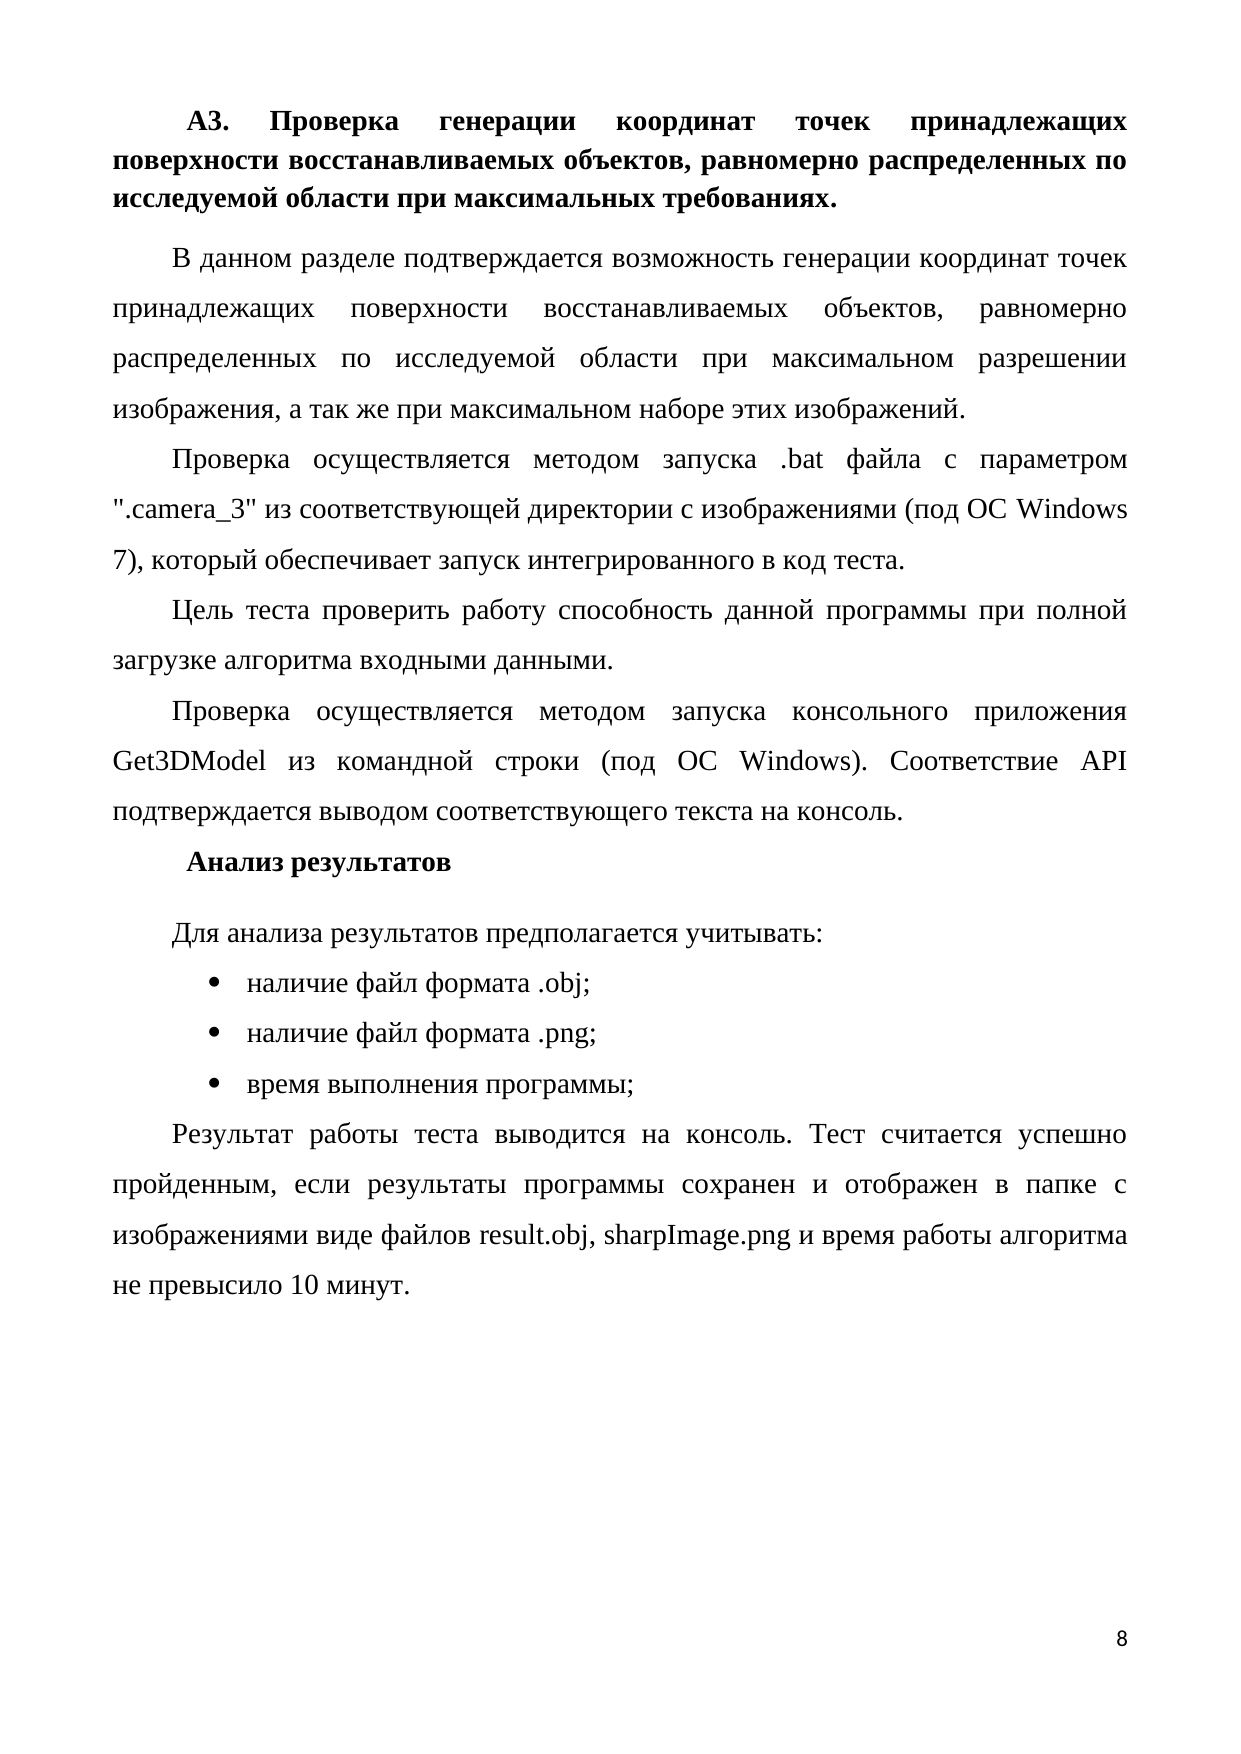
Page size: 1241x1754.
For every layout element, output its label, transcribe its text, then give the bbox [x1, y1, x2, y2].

text Цель теста проверить работу способность данной программы при полной загрузке алгоритма входными данными. [112, 592, 1128, 676]
text A3. Проверка генерации координат точек принадлежащих поверхности восстанавливаемых объектов, равномерно распределенных по исследуемой области при максимальных требованиях. [112, 103, 1128, 214]
text В данном разделе подтверждается возможность генерации координат точек принадлежащих поверхности восстанавливаемых объектов, равномерно распределенных по исследуемой области при максимальном разрешении изображения, а так же при максимальном наборе этих изображений. [112, 240, 1128, 424]
text Проверка осуществляется методом запуска .bat файла с параметром ".camera_3" из соответствующей директории с изображениями (под ОС Windows 7), который обеспечивает запуск интегрированного в код теста. [112, 441, 1128, 575]
text Проверка осуществляется методом запуска консольного приложения Get3DModel из командной строки (под ОС Windows). Соответствие API подтверждается выводом соответствующего текста на консоль. [112, 693, 1128, 827]
list наличие файл формата .obj; [209, 965, 1128, 999]
text Анализ результатов [112, 844, 1128, 877]
text Результат работы теста выводится на консоль. Тест считается успешно пройденным, если результаты программы сохранен и отображен в папке с изображениями виде файлов result.obj, sharpImage.png и время работы алгоритма не превысило 10 минут. [112, 1116, 1128, 1301]
list наличие файл формата .png; [209, 1016, 1128, 1049]
text Для анализа результатов предполагается учитывать: [112, 915, 1128, 948]
list время выполнения программы; [209, 1066, 1128, 1099]
